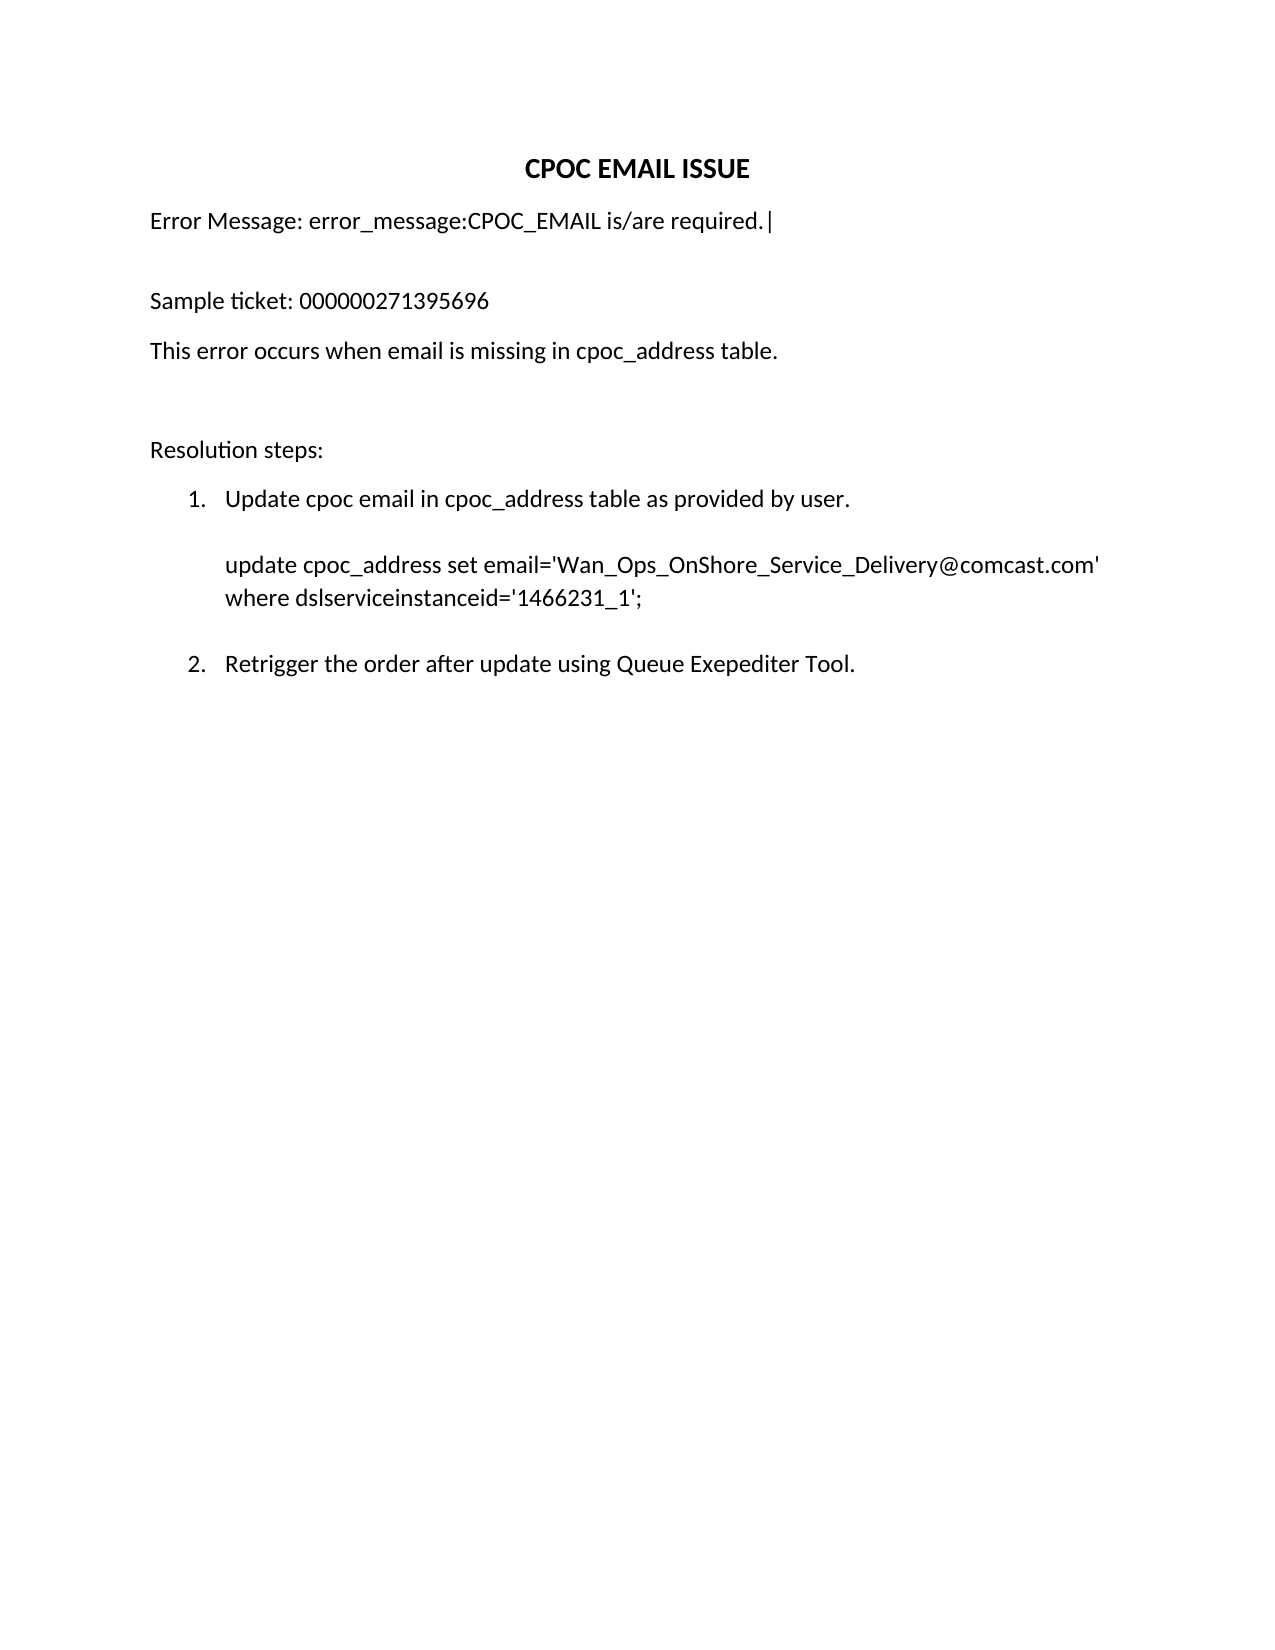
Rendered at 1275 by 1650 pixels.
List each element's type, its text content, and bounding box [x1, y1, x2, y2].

list Update cpoc email in cpoc_address table as provided by user. [187, 483, 1125, 514]
text This error occurs when email is missing in cpoc_address table. [150, 335, 1125, 365]
text CPOC EMAIL ISSUE [150, 150, 1125, 186]
text Resolution steps: [150, 434, 1125, 464]
text Error Message: error_message:CPOC_EMAIL is/are required.| [150, 205, 1125, 236]
list update cpoc_address set email='Wan_Ops_OnShore_Service_Delivery@comcast.com' where dslserviceinstanceid='1466231_1'; [225, 549, 1125, 613]
list Retrigger the order after update using Queue Exepediter Tool. [187, 648, 1125, 679]
text Sample ticket: 000000271395696 [150, 285, 1125, 316]
